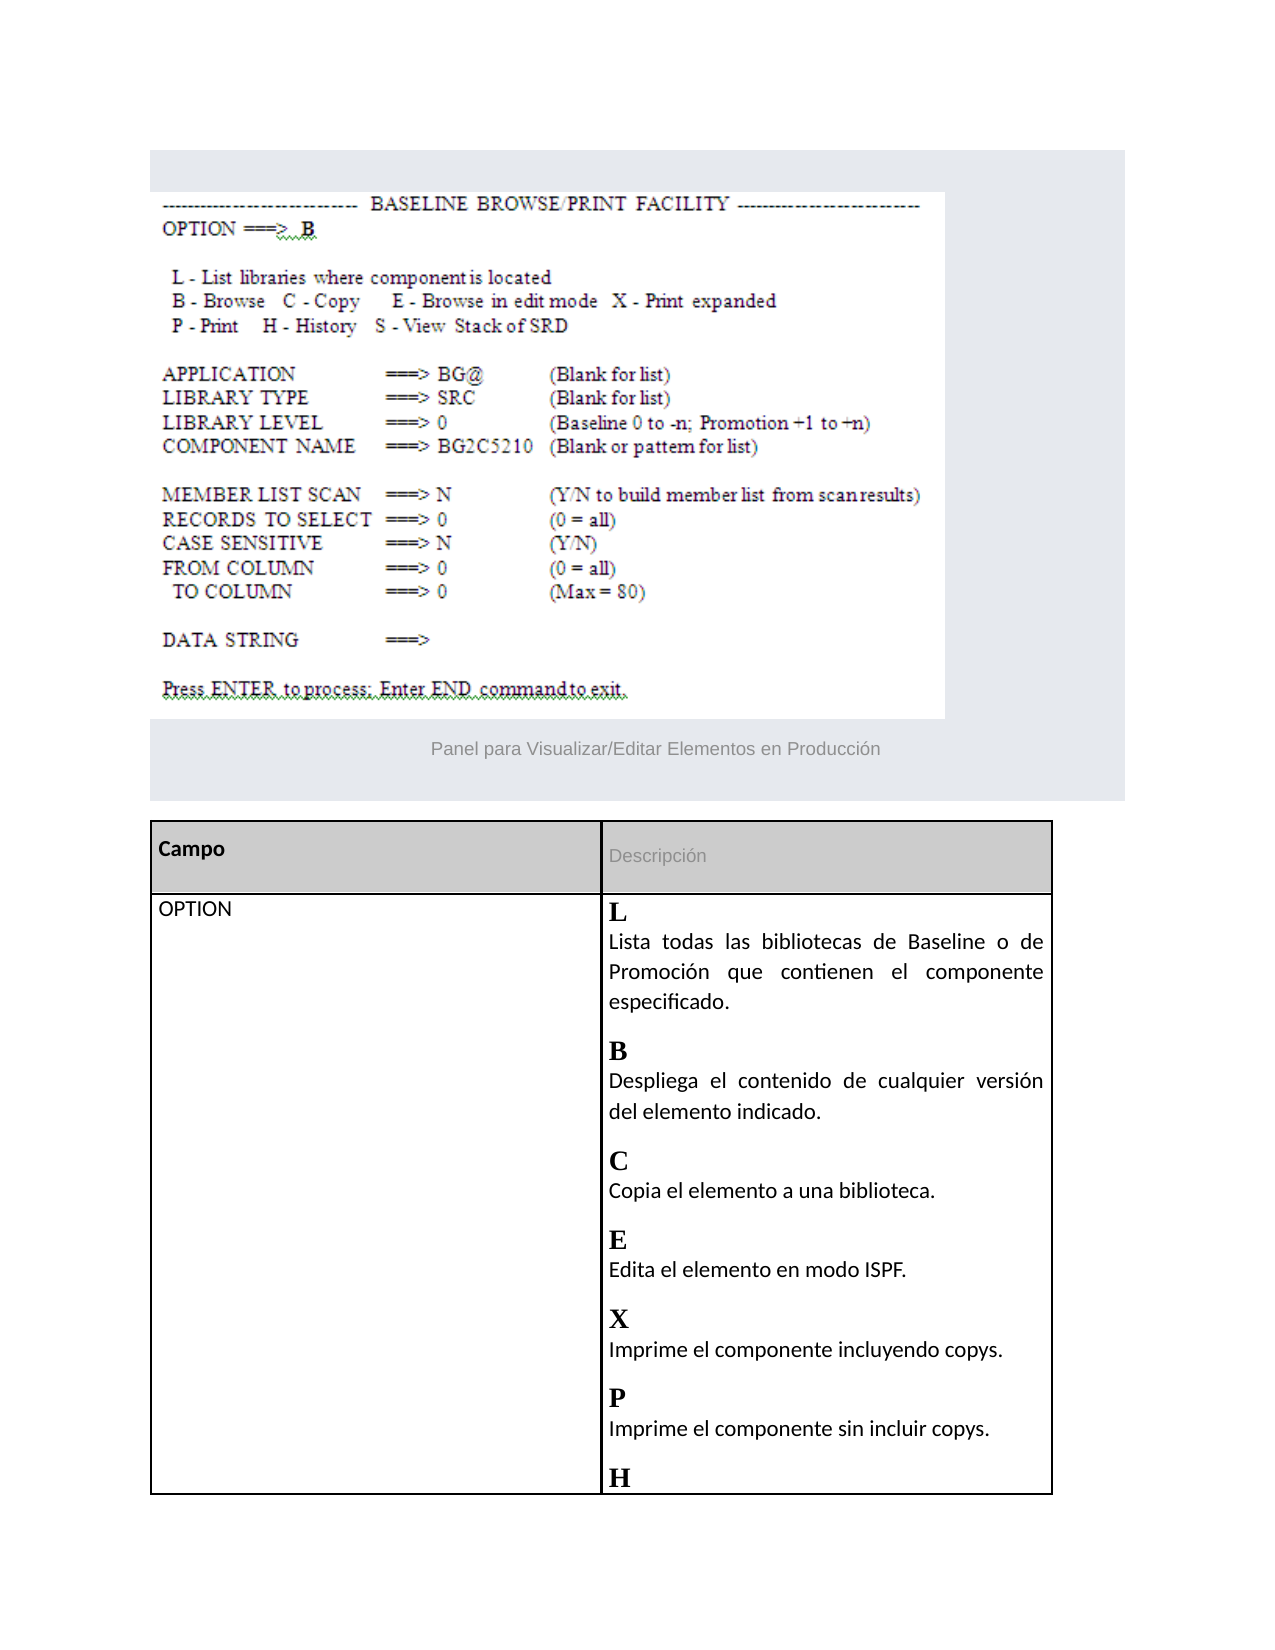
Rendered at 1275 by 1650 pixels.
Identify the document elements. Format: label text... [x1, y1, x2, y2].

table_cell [603, 895, 1051, 1493]
table_cell OPTION [152, 895, 600, 1493]
table_header Descripción [603, 822, 1051, 892]
table_header Campo [152, 822, 600, 892]
text Panel para Visualizar/Editar Elementos en Producción [150, 737, 1125, 759]
picture [150, 192, 945, 719]
